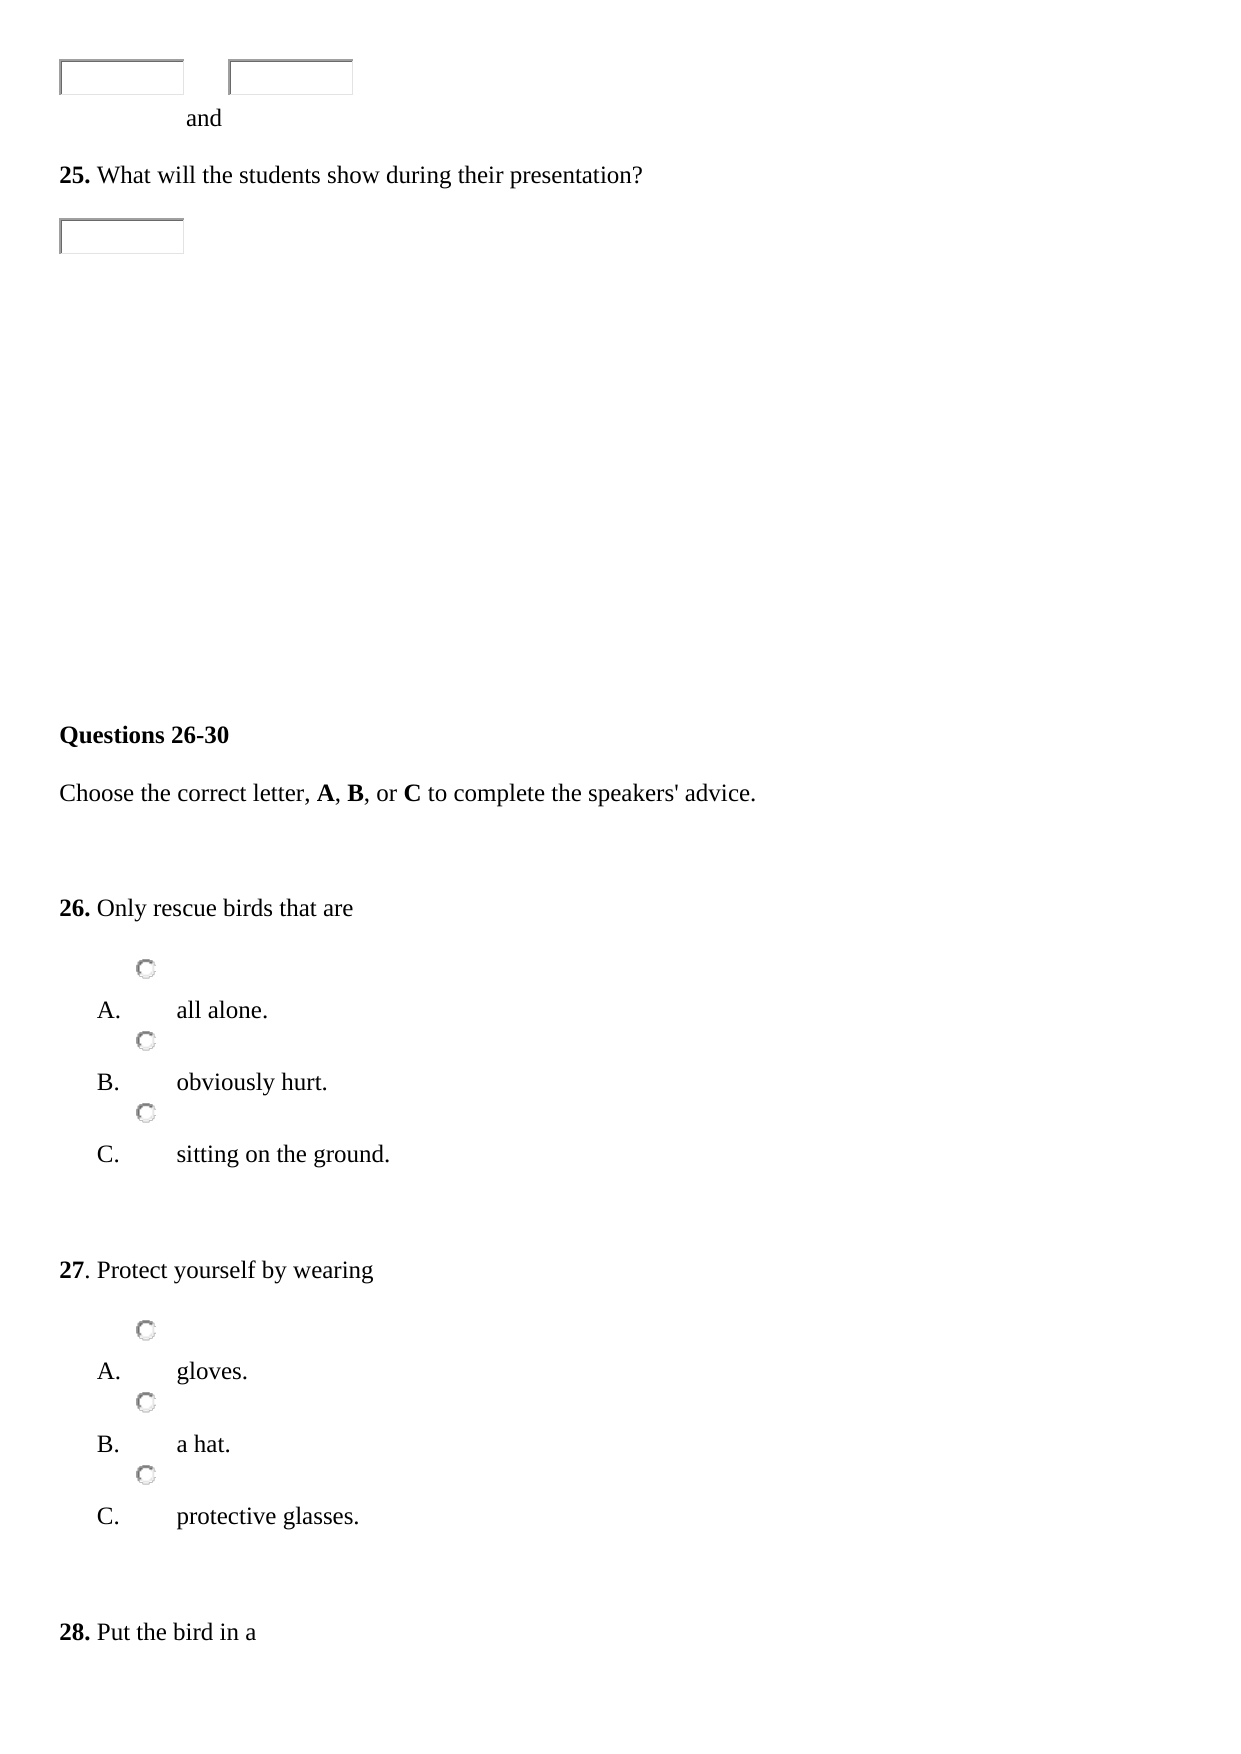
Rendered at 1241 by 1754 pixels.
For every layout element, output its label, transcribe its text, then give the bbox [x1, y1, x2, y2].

text 25. What will the students show during their presentation? [59, 161, 1196, 189]
list a hat. [97, 1385, 1196, 1457]
list sitting on the ground. [97, 1096, 1196, 1168]
list protective glasses. [97, 1457, 1196, 1529]
list gloves. [97, 1313, 1196, 1385]
text 27. Protect yourself by wearing [59, 1255, 1196, 1284]
text Questions 26-30 [59, 720, 1196, 748]
text 28. Put the bird in a [59, 1617, 1196, 1645]
text and [59, 59, 1196, 131]
text Choose the correct letter, A, B, or C to complete the speakers' advice. [59, 778, 1196, 806]
list all alone. [97, 951, 1196, 1024]
text 26. Only rescue birds that are [59, 893, 1196, 922]
list obviously hurt. [97, 1024, 1196, 1096]
